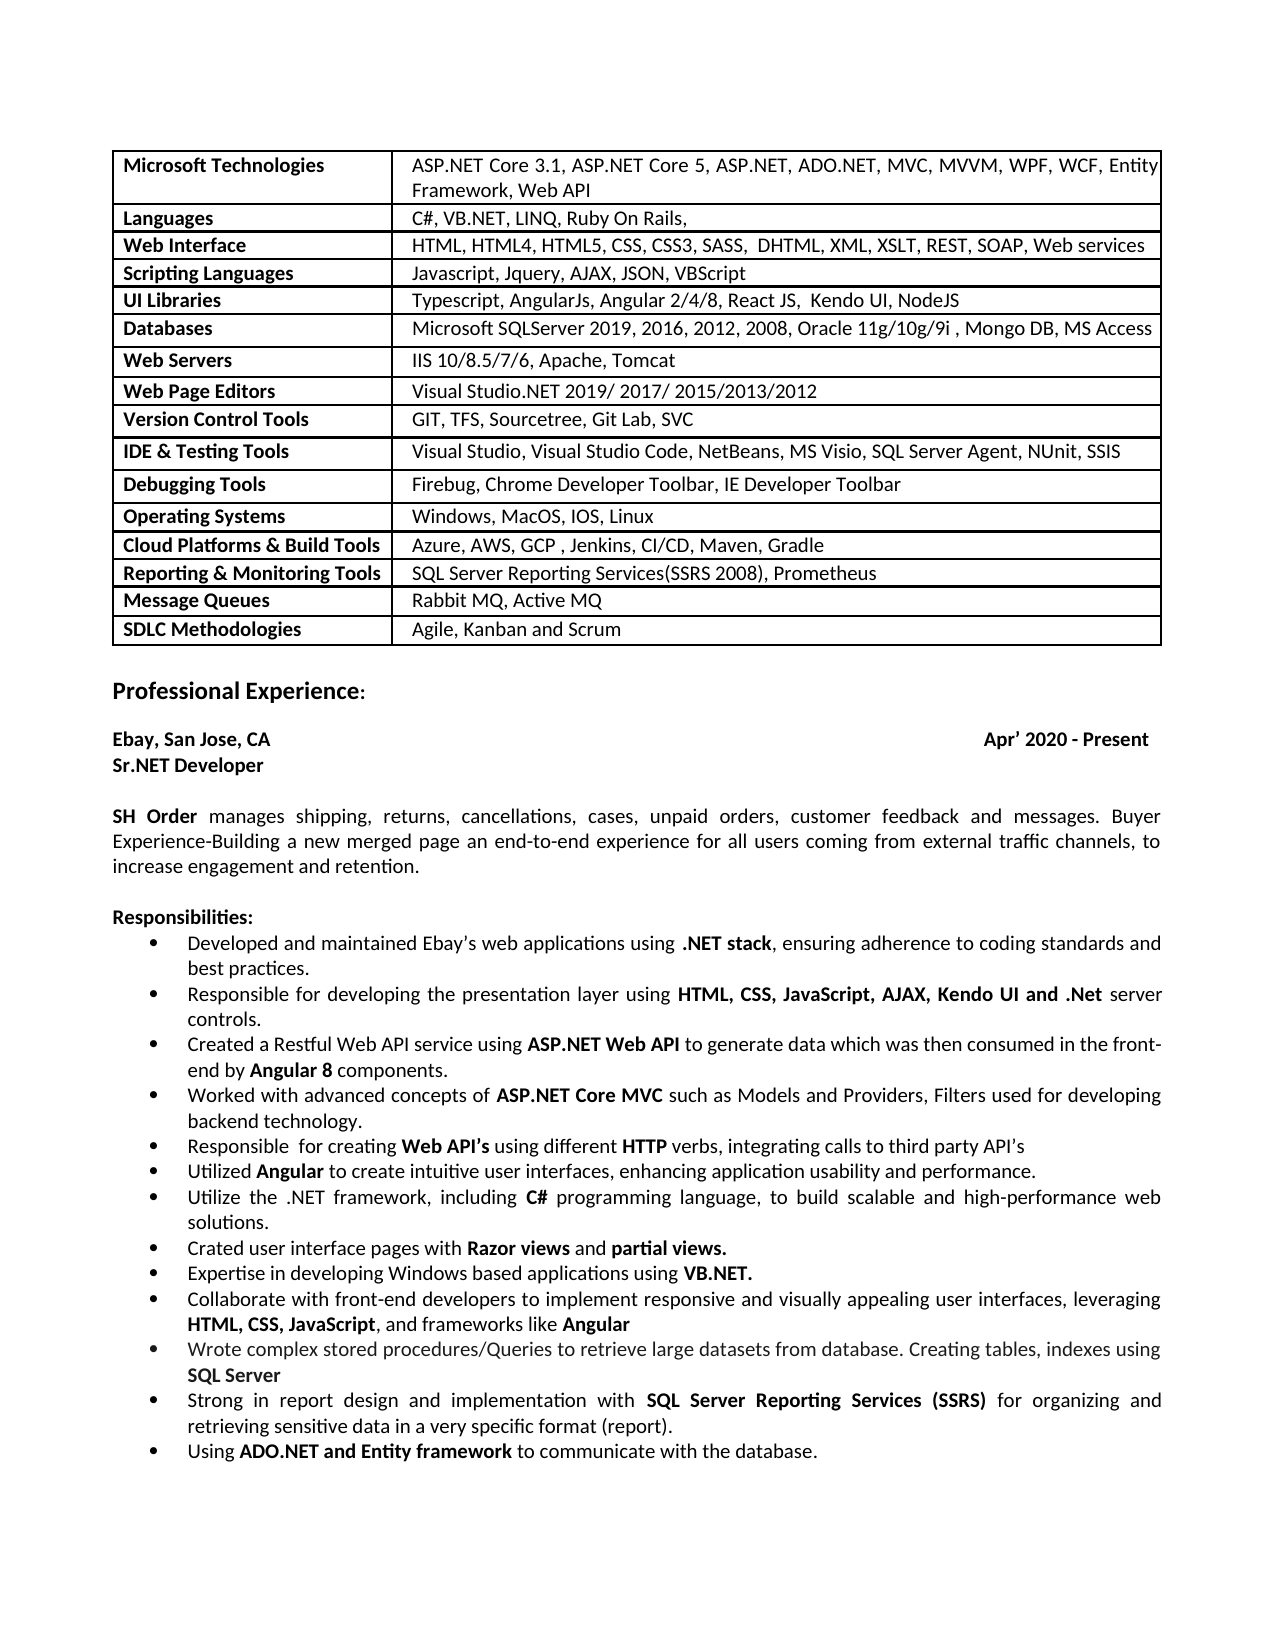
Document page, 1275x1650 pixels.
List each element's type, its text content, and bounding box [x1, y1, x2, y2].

table_cell Message Queues [114, 588, 391, 614]
list Developed and maintained Ebay’s web applications using .NET stack, ensuring adherence to coding standards and best practices. [150, 930, 1162, 981]
table_cell Reporting & Monitoring Tools [114, 560, 391, 585]
text Responsibilities: [112, 904, 1162, 930]
list Responsible for creating Web API’s using different HTTP verbs, integrating calls to third party API’s [150, 1133, 1162, 1159]
list Crated user interface pages with Razor views and partial views. [150, 1235, 1162, 1260]
table_cell Scripting Languages [114, 260, 391, 285]
table_cell Microsoft SQLServer 2019, 2016, 2012, 2008, Oracle 11g/10g/9i , Mongo DB, MS Access [393, 315, 1160, 346]
table_cell Web Servers [114, 348, 391, 376]
list Worked with advanced concepts of ASP.NET Core MVC such as Models and Providers, Filters used for developing backend technology. [150, 1082, 1162, 1133]
table_cell Rabbit MQ, Active MQ [393, 588, 1160, 614]
table_cell SQL Server Reporting Services(SSRS 2008), Prometheus [393, 560, 1160, 585]
table_cell Debugging Tools [114, 471, 391, 502]
table_cell Typescript, AngularJs, Angular 2/4/8, React JS, Kendo UI, NodeJS [393, 288, 1160, 313]
table_cell Version Control Tools [114, 406, 391, 436]
table_header ASP.NET Core 3.1, ASP.NET Core 5, ASP.NET, ADO.NET, MVC, MVVM, WPF, WCF, Entity Framework, Web API [393, 152, 1160, 203]
list Using ADO.NET and Entity framework to communicate with the database. [150, 1438, 1162, 1464]
table_cell Web Page Editors [114, 378, 391, 404]
list Collaborate with front-end developers to implement responsive and visually appealing user interfaces, leveraging HTML, CSS, JavaScript, and frameworks like Angular [150, 1286, 1162, 1337]
list Strong in report design and implementation with SQL Server Reporting Services (SSRS) for organizing and retrieving sensitive data in a very specific format (report). [150, 1387, 1162, 1438]
table_cell HTML, HTML4, HTML5, CSS, CSS3, SASS, DHTML, XML, XSLT, REST, SOAP, Web services [393, 233, 1160, 258]
table_cell SDLC Methodologies [114, 617, 391, 644]
table_cell Operating Systems [114, 504, 391, 530]
table_cell GIT, TFS, Sourcetree, Git Lab, SVC [393, 406, 1160, 436]
table_cell IIS 10/8.5/7/6, Apache, Tomcat [393, 348, 1160, 376]
text SH Order manages shipping, returns, cancellations, cases, unpaid orders, customer feedback and messages. Buyer Experience-Building a new merged page an end-to-end experience for all users coming from external traffic channels, to increase engagement and retention. [112, 803, 1162, 879]
table_cell IDE & Testing Tools [114, 439, 391, 469]
table_cell Firebug, Chrome Developer Toolbar, IE Developer Toolbar [393, 471, 1160, 502]
table_cell UI Libraries [114, 288, 391, 313]
list Utilized Angular to create intuitive user interfaces, enhancing application usability and performance. [150, 1159, 1162, 1184]
table_cell Agile, Kanban and Scrum [393, 617, 1160, 644]
table_cell Visual Studio.NET 2019/ 2017/ 2015/2013/2012 [393, 378, 1160, 404]
text Ebay, San Jose, CA Apr’ 2020 - Present Sr.NET Developer [112, 727, 1162, 777]
table_header Microsoft Technologies [114, 152, 391, 203]
table_cell Web Interface [114, 233, 391, 258]
table_cell Visual Studio, Visual Studio Code, NetBeans, MS Visio, SQL Server Agent, NUnit, SSIS [393, 439, 1160, 469]
table_cell Databases [114, 315, 391, 346]
table_cell Azure, AWS, GCP , Jenkins, CI/CD, Maven, Gradle [393, 533, 1160, 558]
list Created a Restful Web API service using ASP.NET Web API to generate data which was then consumed in the front-end by Angular 8 components. [150, 1032, 1162, 1082]
table_cell Windows, MacOS, IOS, Linux [393, 504, 1160, 530]
table_cell C#, VB.NET, LINQ, Ruby On Rails, [393, 205, 1160, 230]
list Utilize the .NET framework, including C# programming language, to build scalable and high-performance web solutions. [150, 1184, 1162, 1235]
list Expertise in developing Windows based applications using VB.NET. [150, 1260, 1162, 1286]
table_cell Languages [114, 205, 391, 230]
text Professional Experience: [112, 675, 1162, 706]
table_cell Cloud Platforms & Build Tools [114, 533, 391, 558]
table_cell Javascript, Jquery, AJAX, JSON, VBScript [393, 260, 1160, 285]
list Wrote complex stored procedures/Queries to retrieve large datasets from database. Creating tables, indexes using SQL Server [150, 1337, 1162, 1387]
list Responsible for developing the presentation layer using HTML, CSS, JavaScript, AJAX, Kendo UI and .Net server controls. [150, 981, 1162, 1032]
